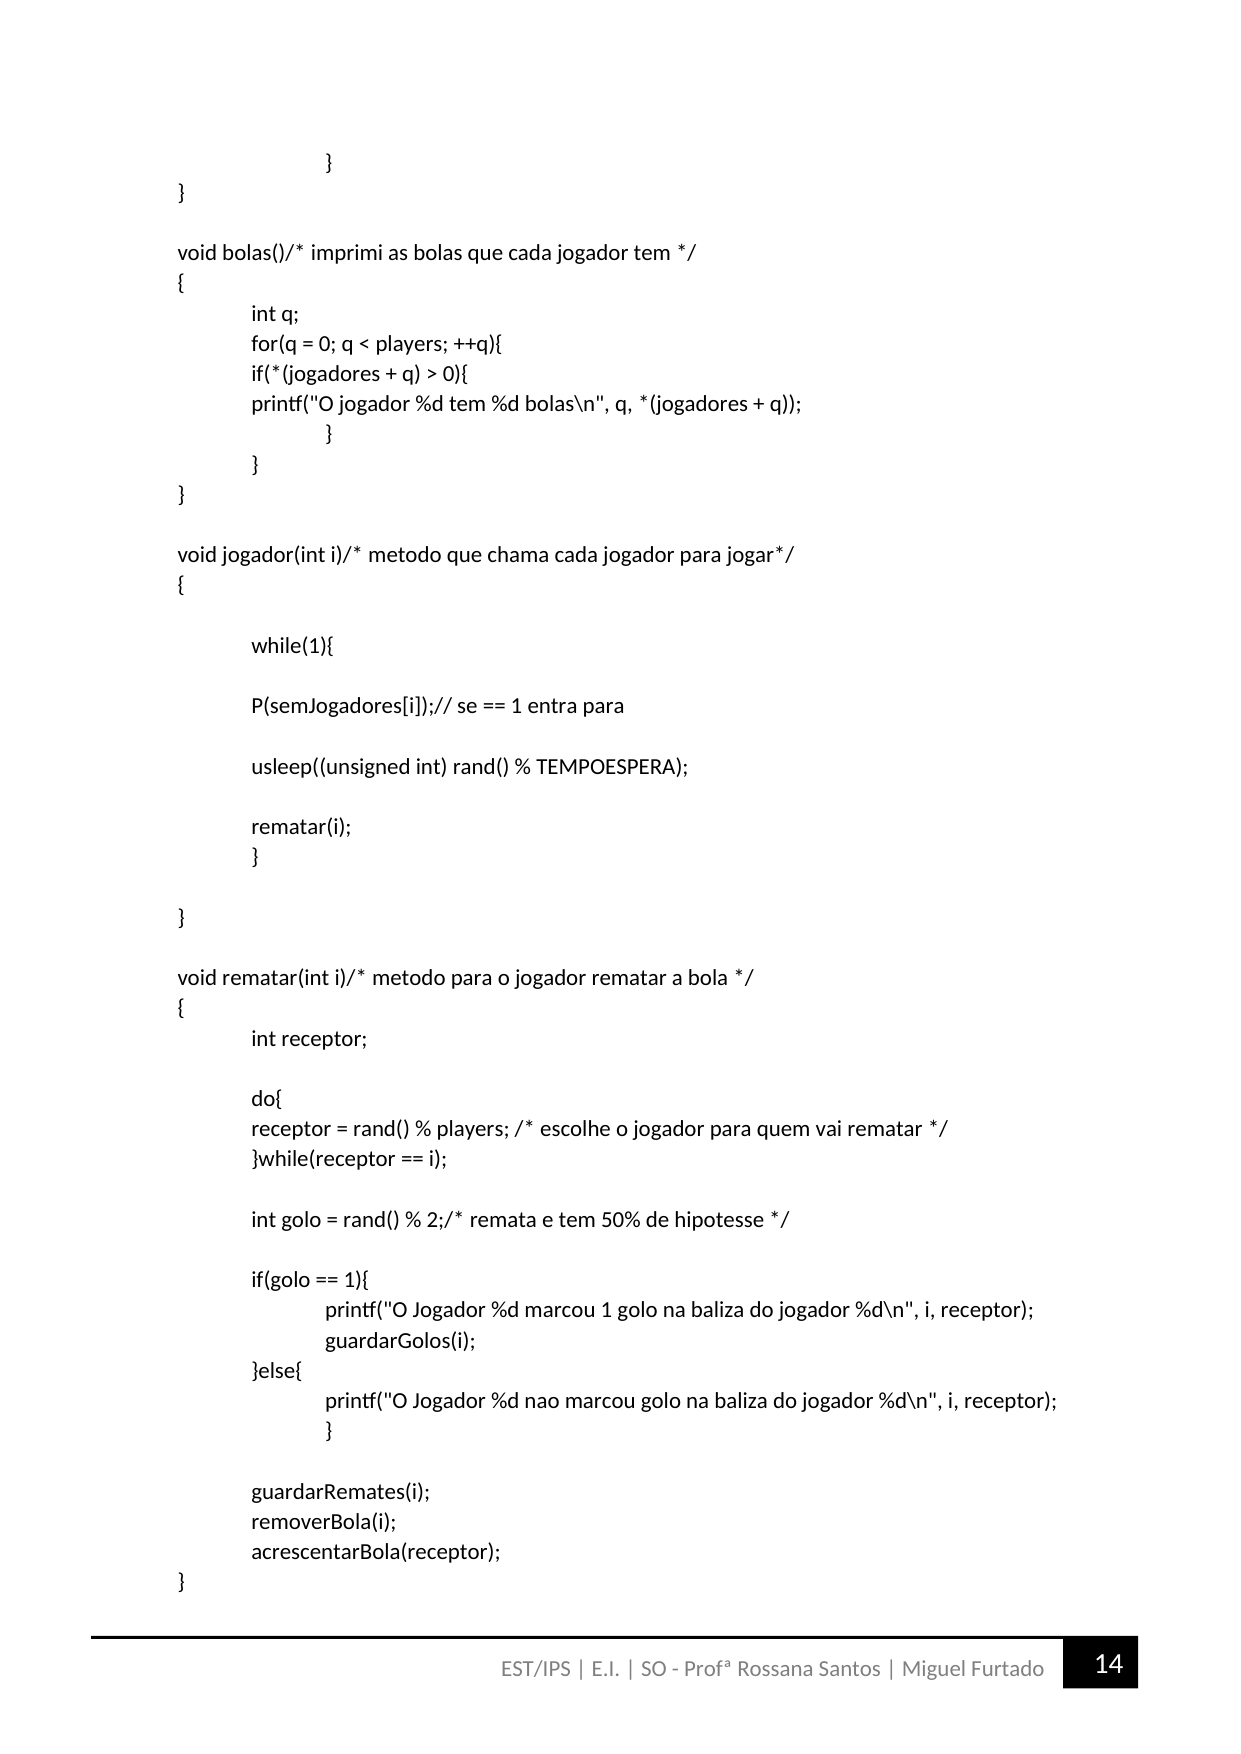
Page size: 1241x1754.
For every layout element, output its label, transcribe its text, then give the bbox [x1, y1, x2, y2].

text usleep((unsigned int) rand() % TEMPOESPERA); [177, 752, 1063, 780]
text } [177, 480, 1063, 508]
text } [177, 903, 1063, 931]
text void jogador(int i)/* metodo que chama cada jogador para jogar*/ [177, 540, 1063, 568]
text int q; [177, 299, 1063, 327]
text printf("O Jogador %d marcou 1 golo na baliza do jogador %d\n", i, receptor); [177, 1296, 1063, 1323]
text } [177, 450, 1063, 478]
text guardarRemates(i); [177, 1477, 1063, 1505]
text }while(receptor == i); [177, 1144, 1063, 1172]
text removerBola(i); [177, 1507, 1063, 1535]
text { [177, 993, 1063, 1021]
text } [177, 842, 1063, 870]
text printf("O Jogador %d nao marcou golo na baliza do jogador %d\n", i, receptor); [177, 1386, 1063, 1414]
text acrescentarBola(receptor); [177, 1537, 1063, 1565]
text if(golo == 1){ [177, 1265, 1063, 1293]
text void bolas()/* imprimi as bolas que cada jogador tem */ [177, 238, 1063, 266]
text }else{ [177, 1356, 1063, 1384]
text } [177, 1567, 1063, 1595]
text void rematar(int i)/* metodo para o jogador rematar a bola */ [177, 963, 1063, 991]
text guardarGolos(i); [177, 1326, 1063, 1354]
text P(semJogadores[i]);// se == 1 entra para [177, 691, 1063, 719]
text { [177, 268, 1063, 296]
text } [177, 419, 1063, 447]
text do{ [177, 1084, 1063, 1112]
text } [177, 148, 1063, 176]
text int golo = rand() % 2;/* remata e tem 50% de hipotesse */ [177, 1205, 1063, 1233]
text receptor = rand() % players; /* escolhe o jogador para quem vai rematar */ [177, 1114, 1063, 1142]
text rematar(i); [177, 812, 1063, 840]
text if(*(jogadores + q) > 0){ [177, 359, 1063, 387]
text } [177, 178, 1063, 206]
text while(1){ [177, 631, 1063, 659]
text for(q = 0; q < players; ++q){ [177, 329, 1063, 357]
text printf("O jogador %d tem %d bolas\n", q, *(jogadores + q)); [177, 389, 1063, 417]
text int receptor; [177, 1024, 1063, 1052]
text { [177, 571, 1063, 598]
text } [177, 1416, 1063, 1444]
